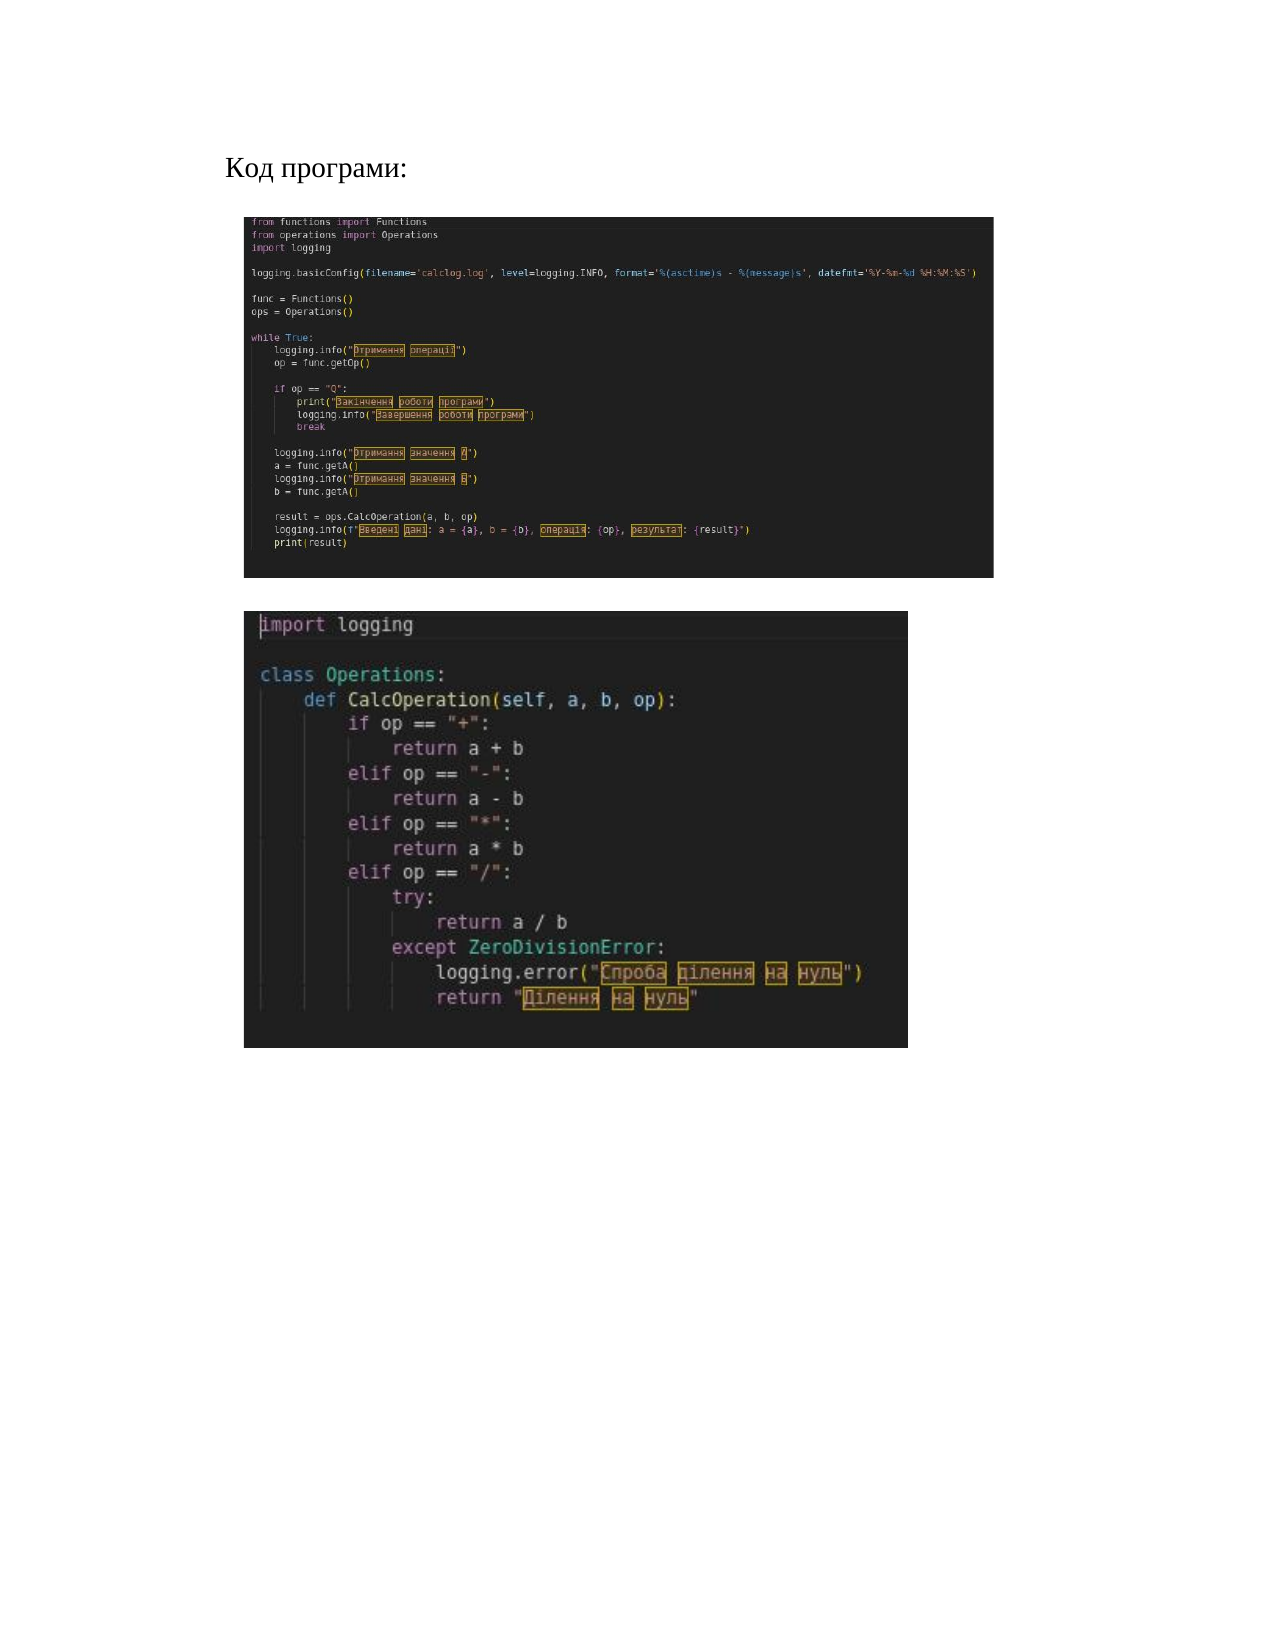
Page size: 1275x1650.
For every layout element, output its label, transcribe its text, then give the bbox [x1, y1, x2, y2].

text Код програми: [150, 150, 1125, 183]
